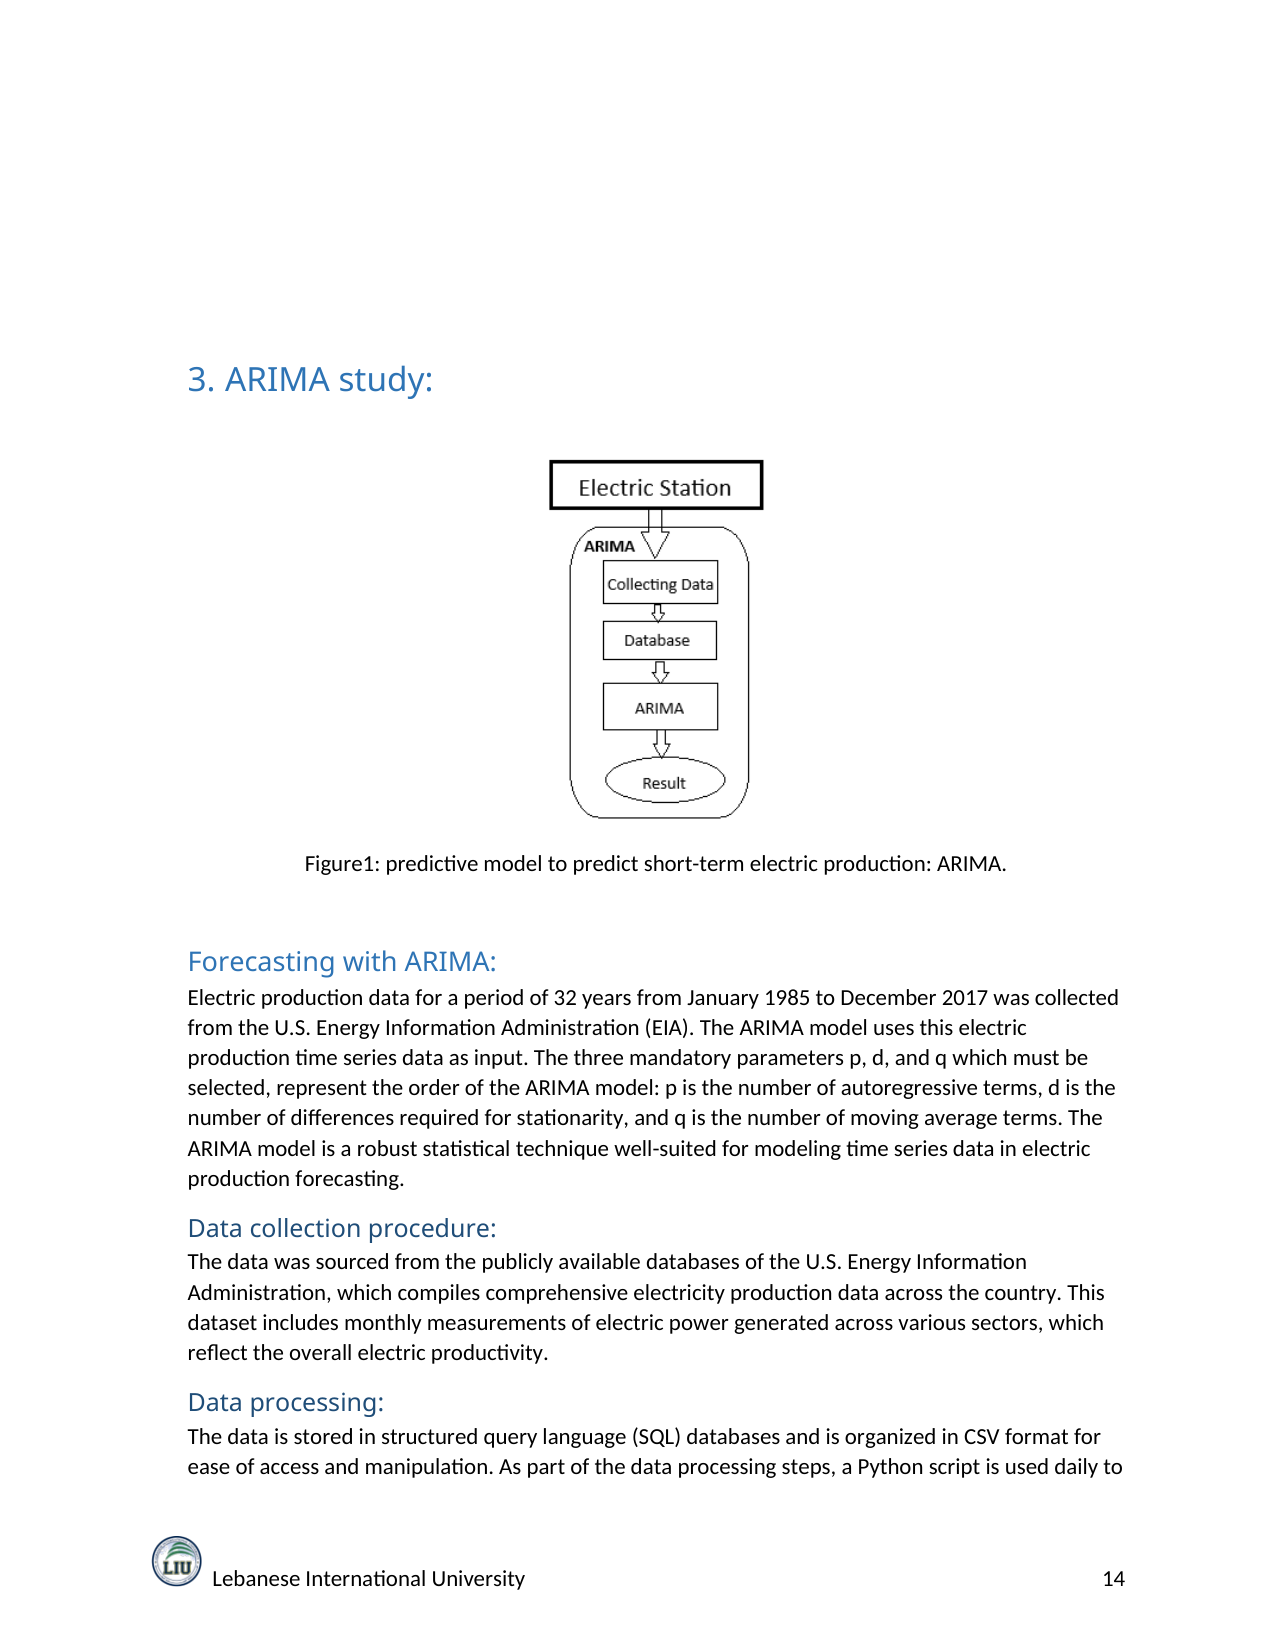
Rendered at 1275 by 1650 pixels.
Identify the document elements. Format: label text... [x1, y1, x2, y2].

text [187, 1422, 1125, 1480]
text The data was sourced from the publicly available databases of the U.S. Energy Information Administration, which compiles comprehensive electricity production data across the country. This dataset includes monthly measurements of electric power generated across various sectors, which reflect the overall electric productivity. [187, 1247, 1125, 1366]
text Electric production data for a period of 32 years from January 1985 to December 2017 was collected from the U.S. Energy Information Administration (EIA). The ARIMA model uses this electric production time series data as input. The three mandatory parameters p, d, and q which must be selected, represent the order of the ARIMA model: p is the number of autoregressive terms, d is the number of differences required for stationarity, and q is the number of moving average terms. The ARIMA model is a robust statistical technique well-suited for modeling time series data in electric production forecasting. [187, 983, 1125, 1192]
list Data collection procedure: [187, 1211, 1125, 1245]
picture [538, 452, 775, 831]
list Forecasting with ARIMA: [187, 943, 1125, 980]
picture [150, 1536, 203, 1587]
text Figure1: predictive model to predict short-term electric production: ARIMA. [187, 849, 1125, 877]
list ARIMA study: [187, 356, 1125, 402]
list Data processing: [187, 1385, 1125, 1419]
